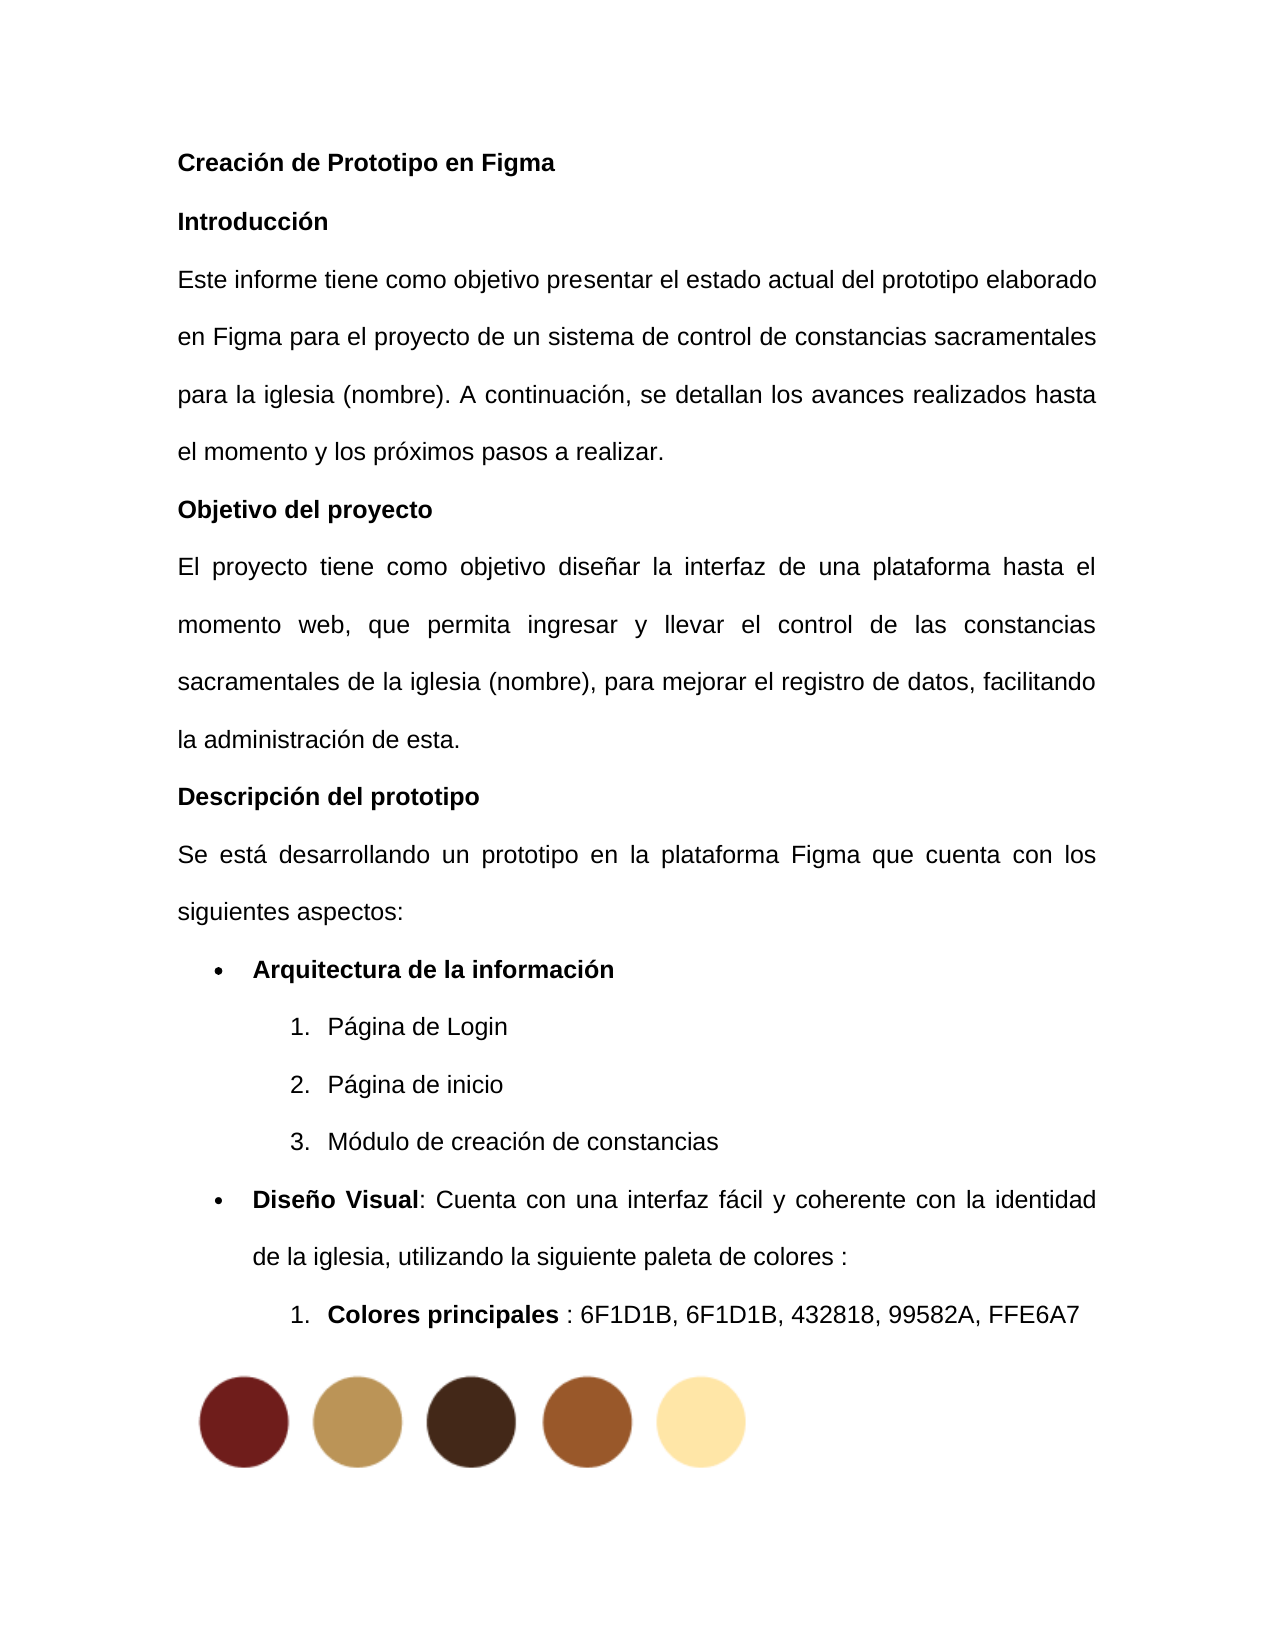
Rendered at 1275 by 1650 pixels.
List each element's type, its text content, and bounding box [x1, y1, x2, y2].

list Diseño Visual: Cuenta con una interfaz fácil y coherente con la identidad de la iglesia, utilizando la siguiente paleta de colores : [215, 1185, 1098, 1271]
text Introducción [177, 207, 1098, 236]
list Página de inicio [290, 1070, 1098, 1099]
list Colores principales : 6F1D1B, 6F1D1B, 432818, 99582A, FFE6A7 [290, 1300, 1098, 1329]
list Módulo de creación de constancias [290, 1127, 1098, 1156]
text Creación de Prototipo en Figma [177, 148, 1098, 176]
text Se está desarrollando un prototipo en la plataforma Figma que cuenta con los siguientes aspectos: [177, 840, 1098, 926]
list Página de Login [290, 1012, 1098, 1041]
picture [177, 1357, 774, 1487]
text Descripción del prototipo [177, 782, 1098, 811]
text Objetivo del proyecto [177, 495, 1098, 524]
text Este informe tiene como objetivo presentar el estado actual del prototipo elaborado en Figma para el proyecto de un sistema de control de constancias sacramentales para la iglesia (nombre). A continuación, se detallan los avances realizados hasta el momento y los próximos pasos a realizar. [177, 265, 1098, 466]
text El proyecto tiene como objetivo diseñar la interfaz de una plataforma hasta el momento web, que permita ingresar y llevar el control de las constancias sacramentales de la iglesia (nombre), para mejorar el registro de datos, facilitando la administración de esta. [177, 552, 1098, 754]
list Arquitectura de la información [215, 955, 1098, 984]
